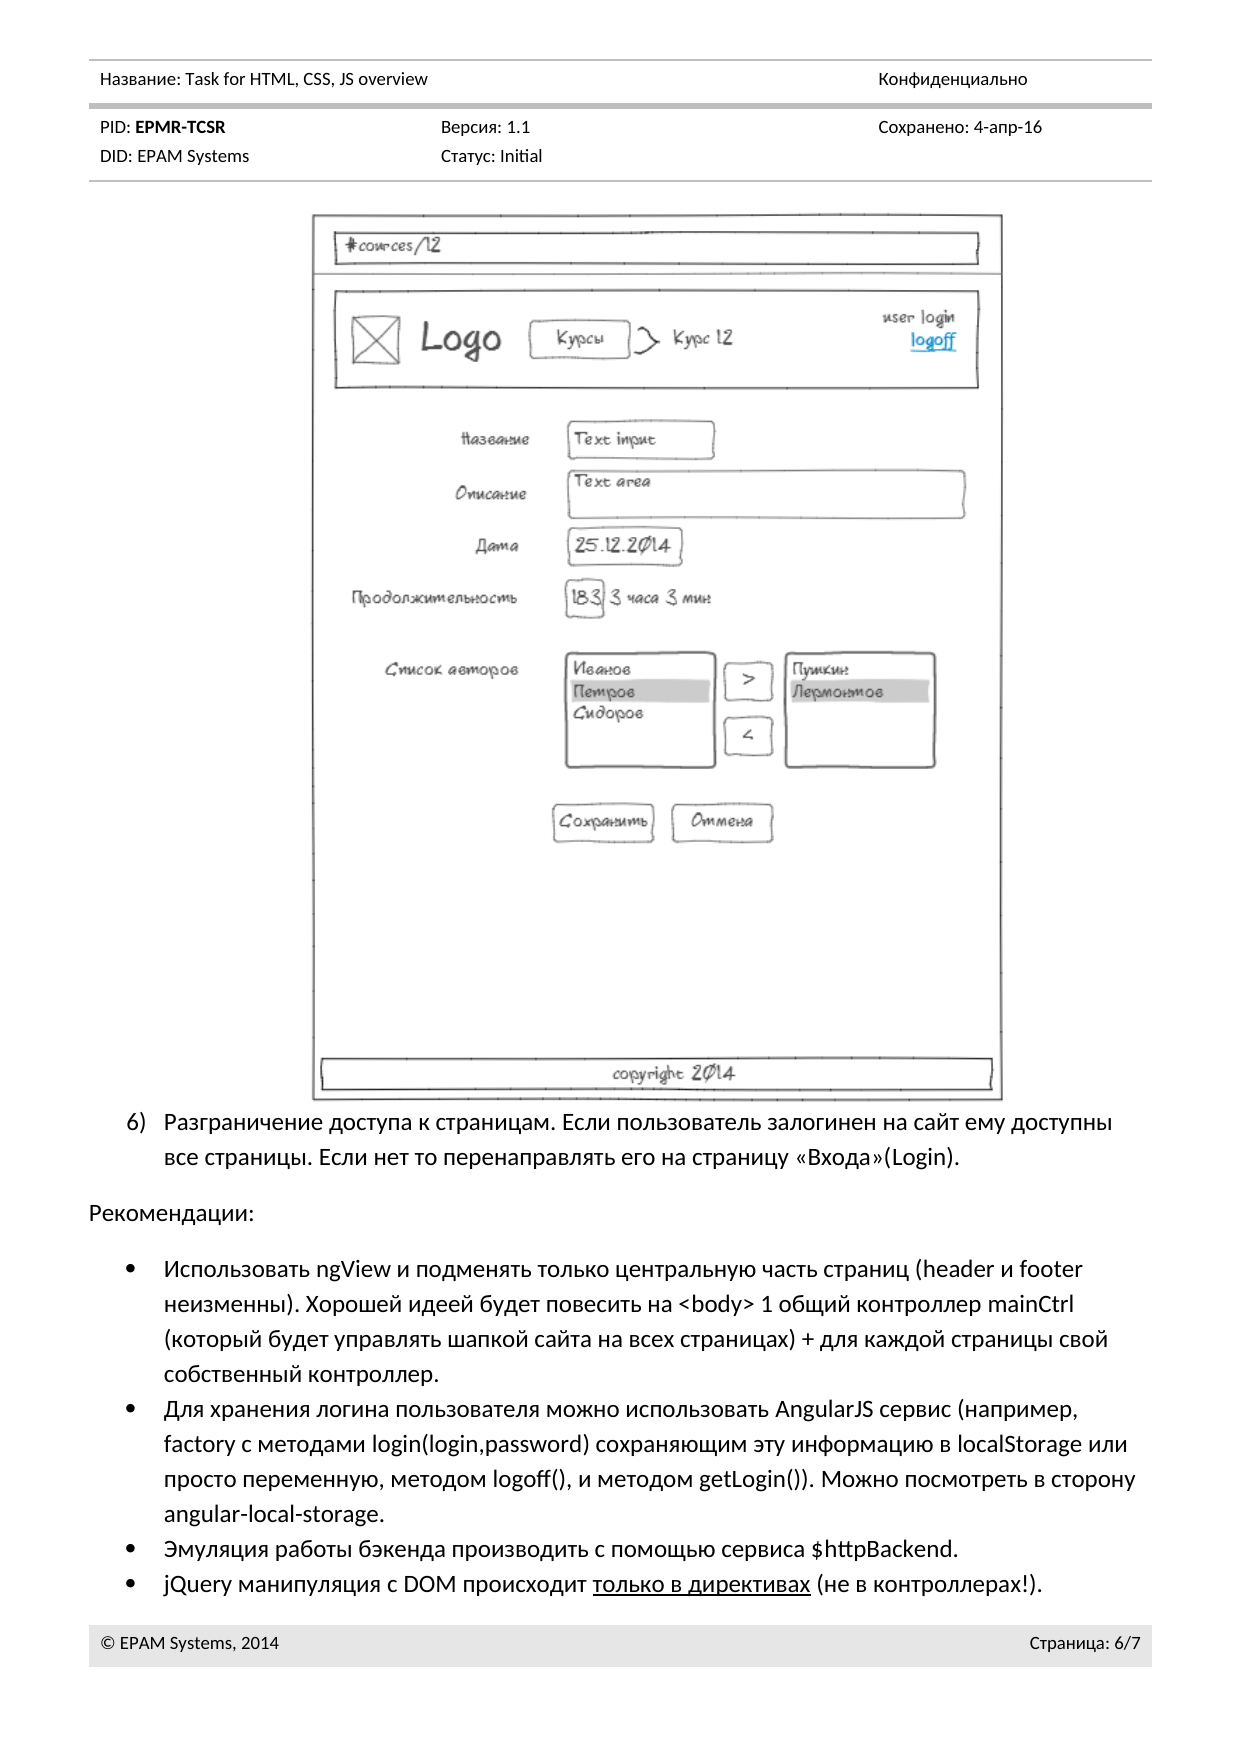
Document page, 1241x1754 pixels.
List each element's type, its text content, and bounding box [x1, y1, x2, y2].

picture [308, 210, 1007, 1103]
list Эмуляция работы бэкенда производить с помощью сервиса $httpBackend. [126, 1533, 1152, 1563]
list Разграничение доступа к страницам. Если пользователь залогинен на сайт ему доступны все страницы. Если нет то перенаправлять его на страницу «Входа»(Login). [126, 1106, 1152, 1172]
list Для хранения логина пользователя можно использовать AngularJS сервис (например, factory с методами login(login,password) сохраняющим эту информацию в localStorage или просто переменную, методом logoff(), и методом getLogin()). Можно посмотреть в сторону angular-local-storage. [126, 1393, 1152, 1528]
list jQuery манипуляция с DOM происходит только в директивах (не в контроллерах!). [126, 1568, 1152, 1598]
list Использовать ngView и подменять только центральную часть страниц (header и footer неизменны). Хорошей идеей будет повесить на <body> 1 общий контроллер mainCtrl (который будет управлять шапкой сайта на всех страницах) + для каждой страницы свой собственный контроллер. [126, 1253, 1152, 1388]
text Рекомендации: [89, 1197, 1152, 1228]
